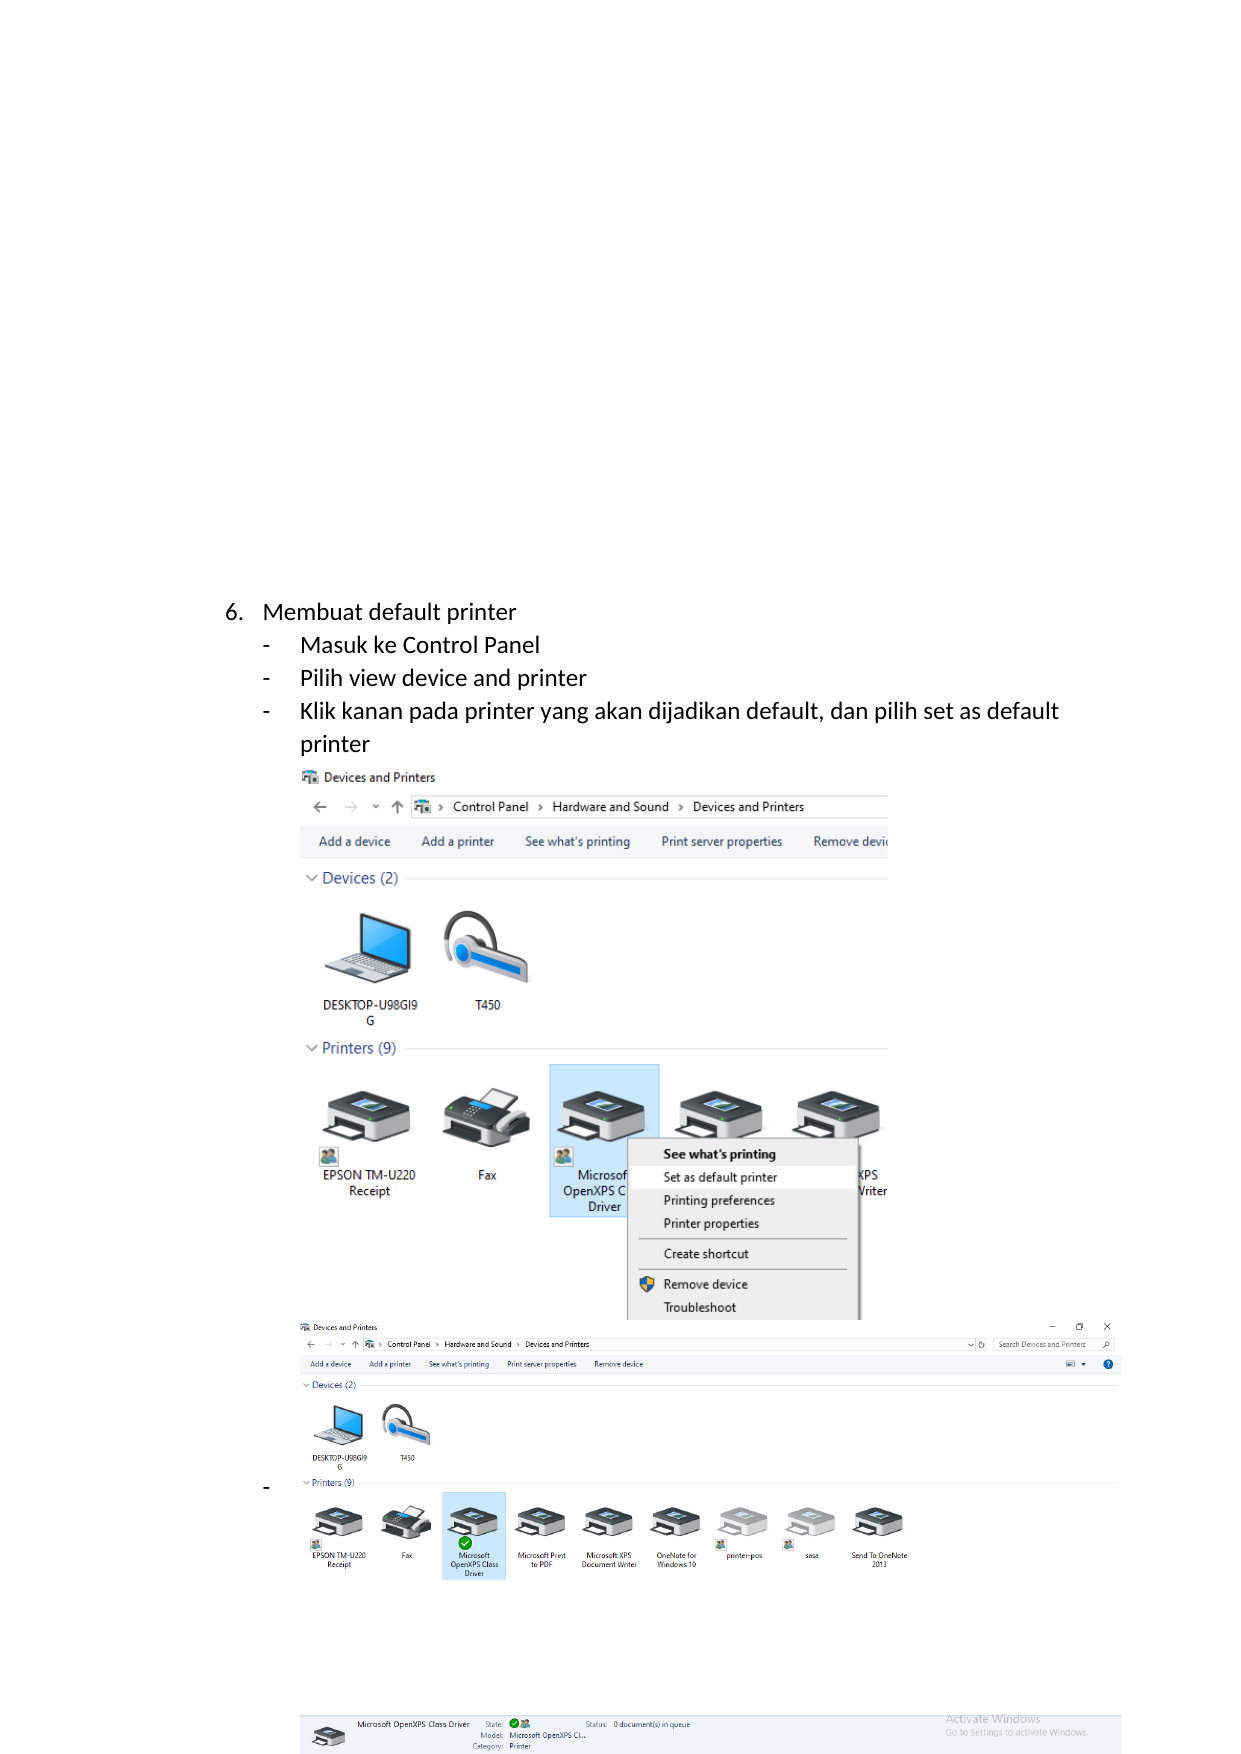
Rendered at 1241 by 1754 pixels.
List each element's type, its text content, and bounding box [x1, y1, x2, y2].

list Pilih view device and printer [262, 662, 1090, 693]
list Membuat default printer [225, 596, 1090, 627]
list Masuk ke Control Panel [262, 629, 1090, 660]
list Klik kanan pada printer yang akan dijadikan default, dan pilih set as default printer [262, 695, 1090, 758]
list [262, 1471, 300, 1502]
picture [300, 765, 1122, 1754]
